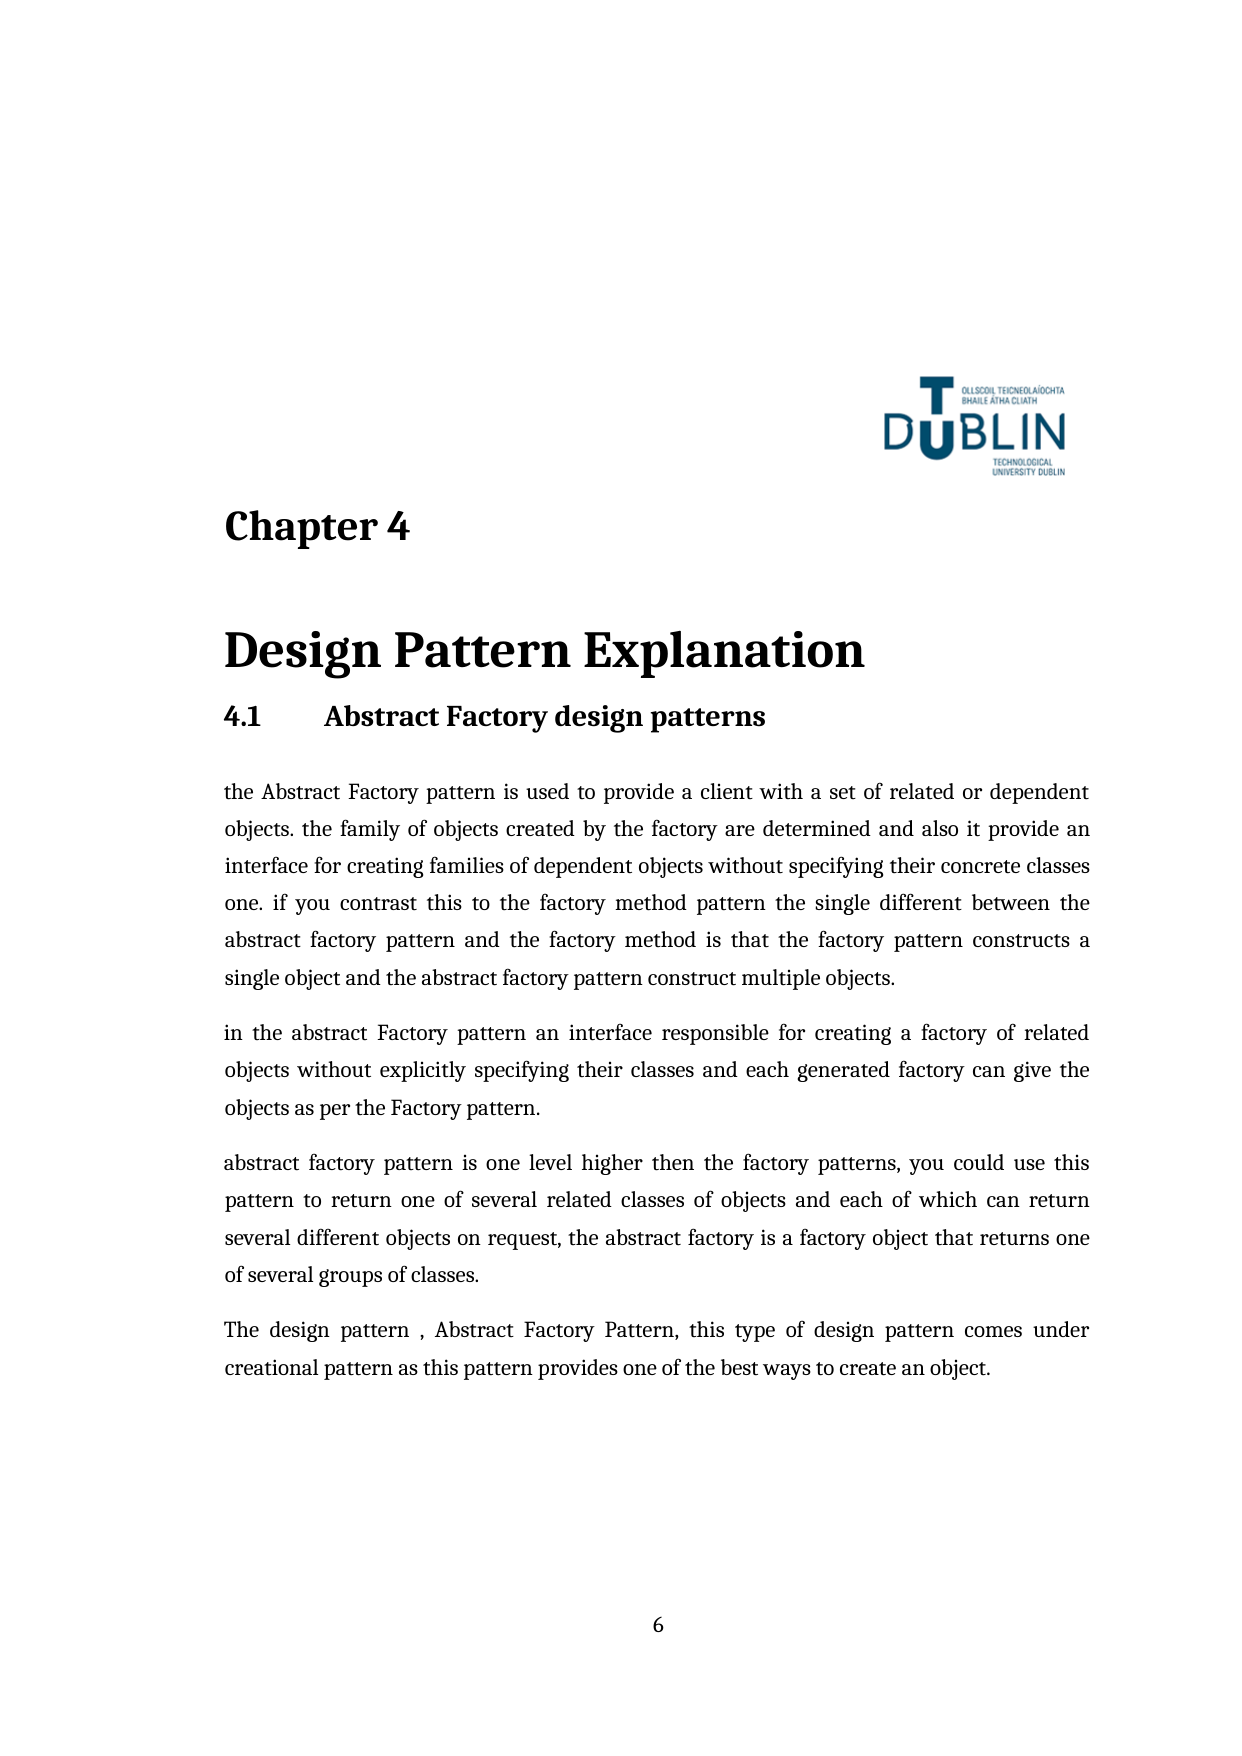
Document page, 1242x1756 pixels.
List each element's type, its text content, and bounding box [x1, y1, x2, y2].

text the Abstract Factory pattern is used to provide a client with a set of related or dependent objects. the family of objects created by the factory are determined and also it provide an interface for creating families of dependent objects without specifying their concrete classes one. if you contrast this to the factory method pattern the single different between the abstract factory pattern and the factory method is that the factory pattern constructs a single object and the abstract factory pattern construct multiple objects. [223, 779, 1091, 991]
text The design pattern , Abstract Factory Pattern, this type of design pattern comes under creational pattern as this pattern provides one of the best ways to create an object. [223, 1317, 1091, 1381]
text Chapter 4 [225, 502, 1091, 551]
subtitle Design Pattern Explanation [223, 621, 1091, 681]
picture [857, 352, 1092, 500]
text abstract factory pattern is one level higher then the factory patterns, you could use this pattern to return one of several related classes of objects and each of which can return several different objects on request, the abstract factory is a factory object that returns one of several groups of classes. [223, 1150, 1091, 1288]
text in the abstract Factory pattern an interface responsible for creating a factory of related objects without explicitly specifying their classes and each generated factory can give the objects as per the Factory pattern. [223, 1020, 1091, 1121]
subtitle 4.1 Abstract Factory design patterns [223, 699, 1091, 734]
